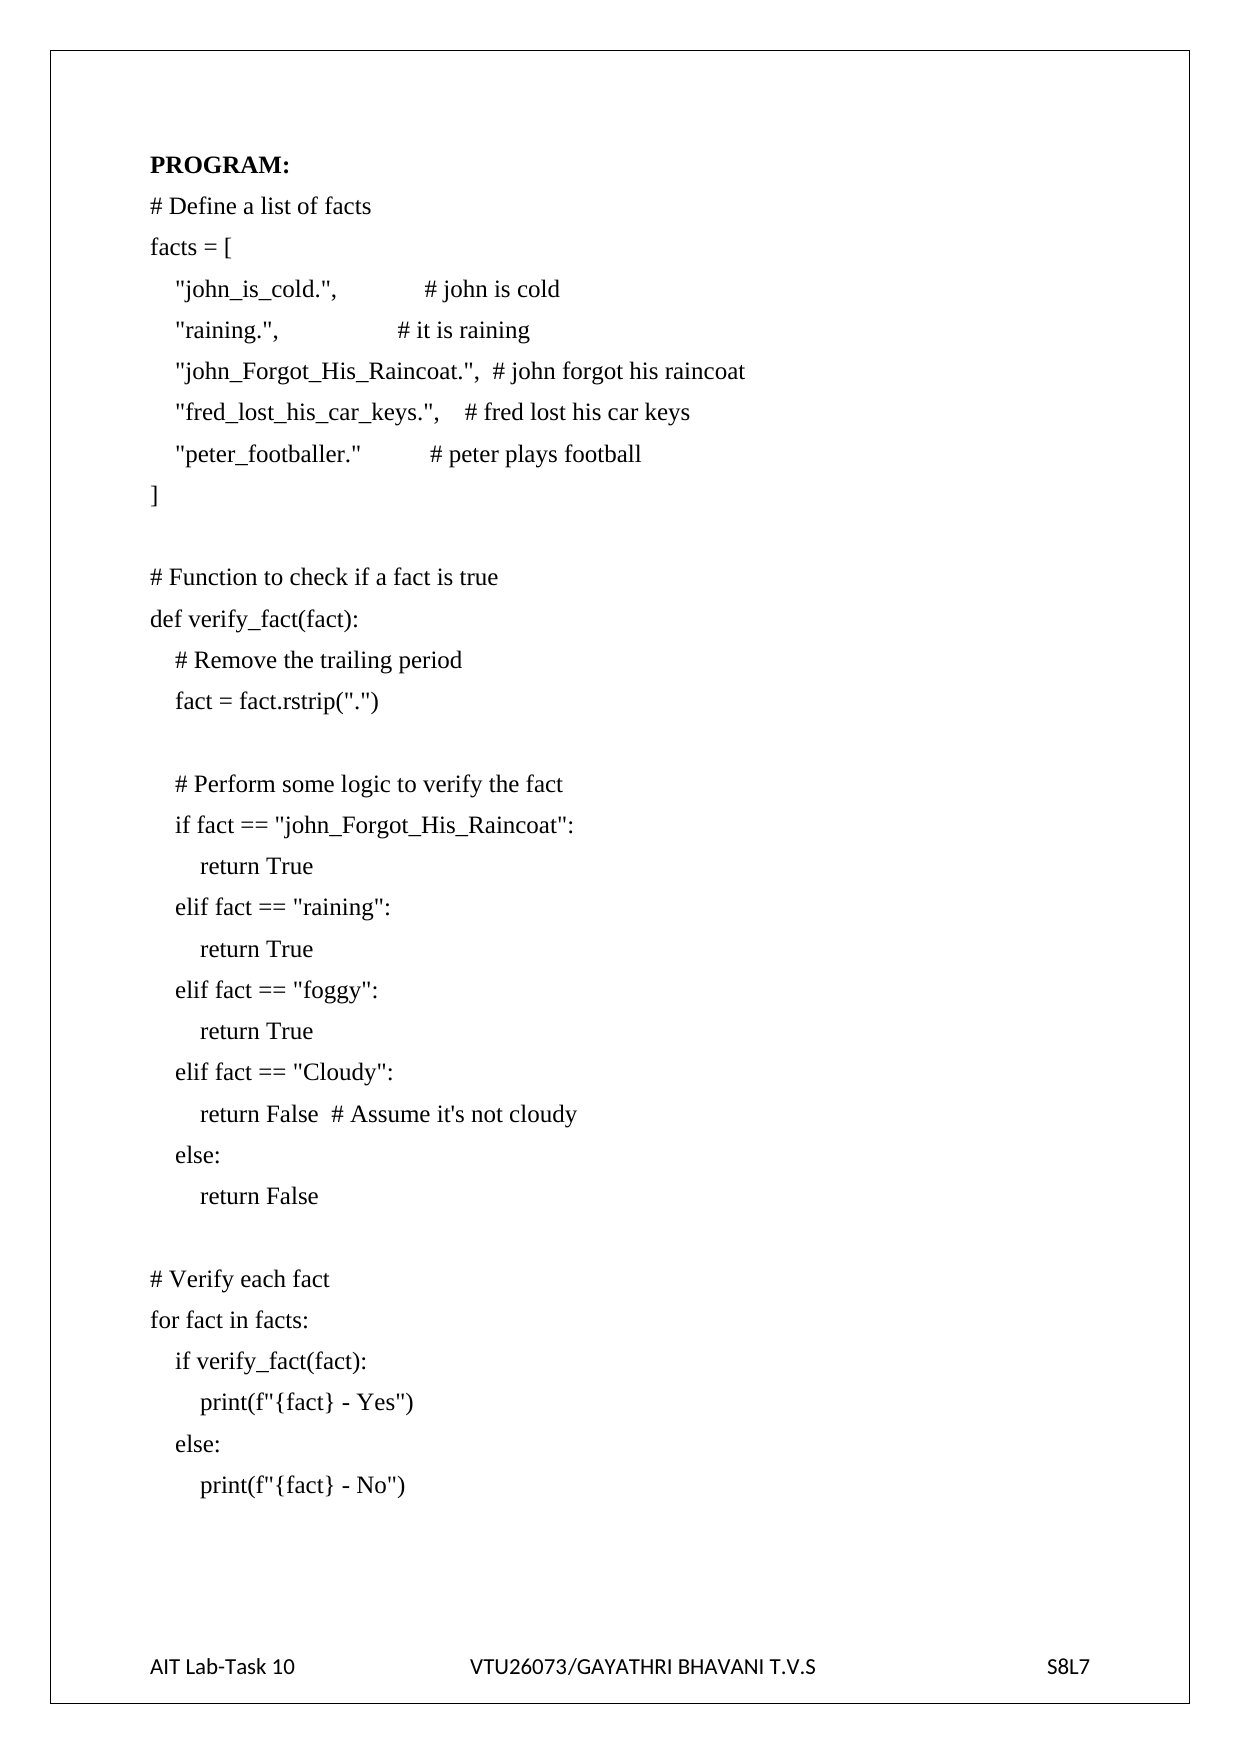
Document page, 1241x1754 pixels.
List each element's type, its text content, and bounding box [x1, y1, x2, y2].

text elif fact == "Cloudy": [150, 1057, 1090, 1086]
text return True [150, 851, 1090, 880]
text return True [150, 1016, 1090, 1045]
text # Verify each fact [150, 1264, 1090, 1292]
text # Function to check if a fact is true [150, 562, 1090, 591]
text else: [150, 1140, 1090, 1169]
text # Perform some logic to verify the fact [150, 769, 1090, 797]
text return False # Assume it's not cloudy [150, 1099, 1090, 1127]
text elif fact == "raining": [150, 892, 1090, 921]
text ] [150, 480, 1090, 509]
text fact = fact.rstrip(".") [150, 686, 1090, 715]
text return False [150, 1181, 1090, 1210]
text if verify_fact(fact): [150, 1346, 1090, 1375]
text print(f"{fact} - No") [150, 1470, 1090, 1499]
text PROGRAM: [150, 150, 1090, 179]
text # Remove the trailing period [150, 645, 1090, 674]
text "john_Forgot_His_Raincoat.", # john forgot his raincoat [150, 356, 1090, 385]
text # Define a list of facts [150, 191, 1090, 220]
text "john_is_cold.", # john is cold [150, 274, 1090, 302]
text print(f"{fact} - Yes") [150, 1387, 1090, 1416]
text "fred_lost_his_car_keys.", # fred lost his car keys [150, 397, 1090, 426]
text def verify_fact(fact): [150, 604, 1090, 632]
text "peter_footballer." # peter plays football [150, 439, 1090, 467]
text for fact in facts: [150, 1305, 1090, 1334]
text return True [150, 934, 1090, 962]
text if fact == "john_Forgot_His_Raincoat": [150, 810, 1090, 839]
text facts = [ [150, 232, 1090, 261]
text "raining.", # it is raining [150, 315, 1090, 344]
text elif fact == "foggy": [150, 975, 1090, 1004]
text else: [150, 1429, 1090, 1457]
